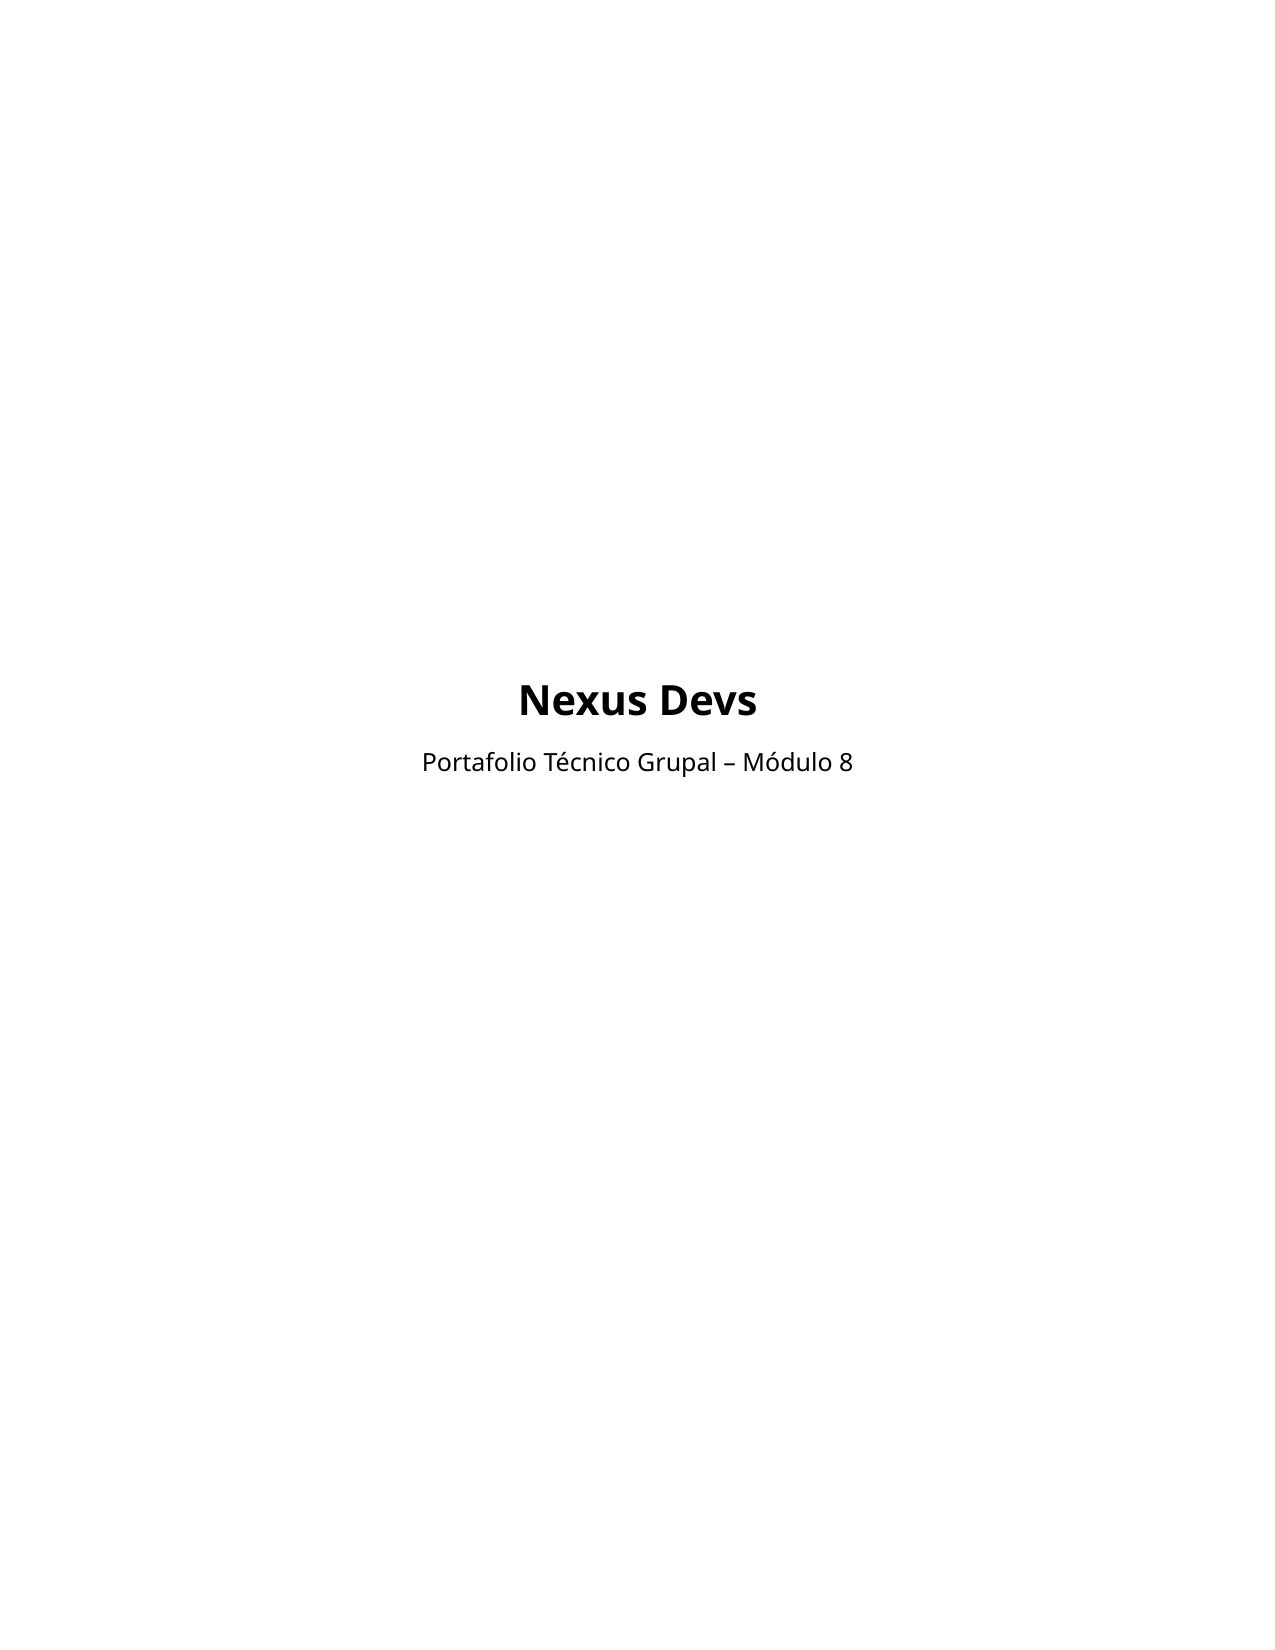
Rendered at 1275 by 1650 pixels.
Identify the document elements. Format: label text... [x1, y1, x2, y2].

text Portafolio Técnico Grupal – Módulo 8 [177, 744, 1098, 778]
subtitle Nexus Devs [177, 671, 1098, 728]
